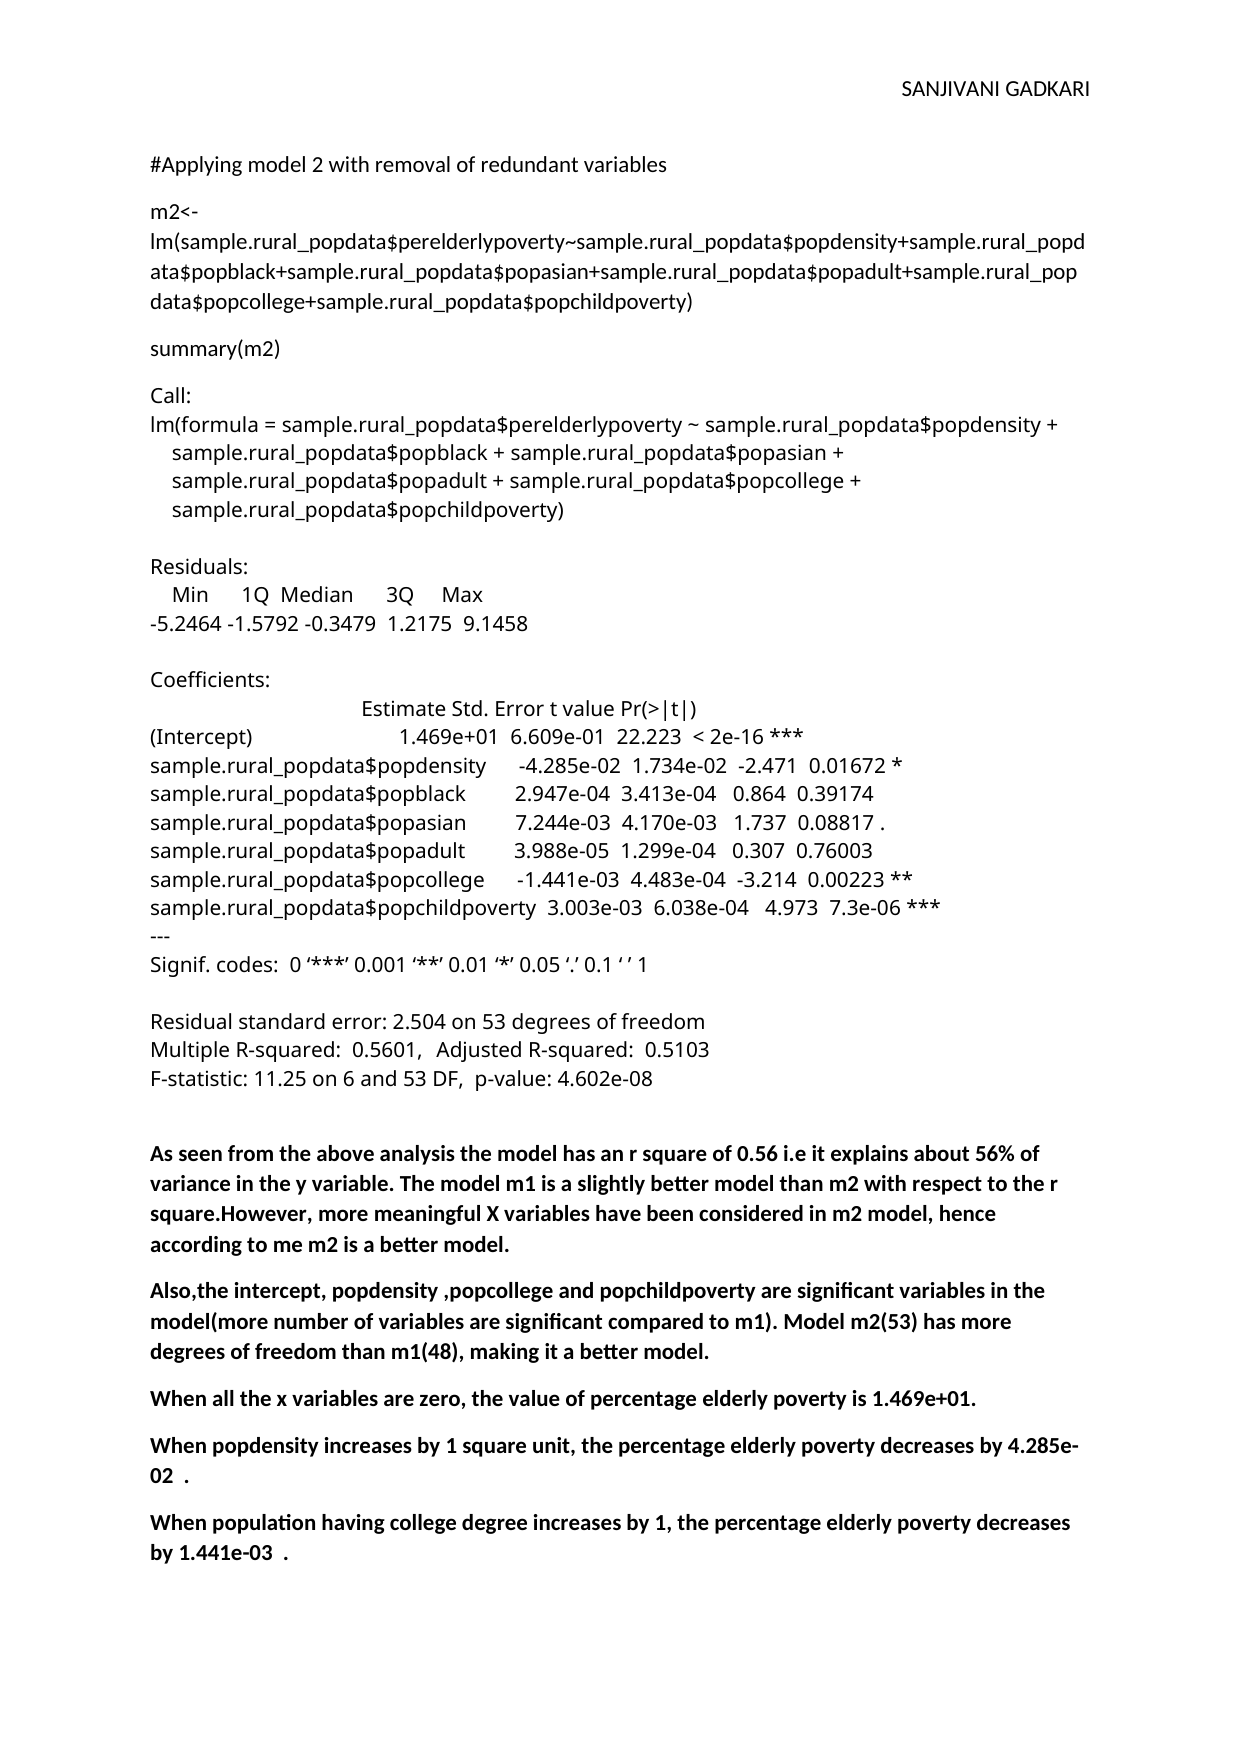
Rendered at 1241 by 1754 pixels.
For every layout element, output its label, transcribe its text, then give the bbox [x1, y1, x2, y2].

text Min 1Q Median 3Q Max [150, 580, 1090, 609]
text Call: [150, 381, 1090, 410]
text #Applying model 2 with removal of redundant variables [150, 150, 1090, 178]
text sample.rural_popdata$popblack + sample.rural_popdata$popasian + [150, 438, 1090, 467]
text When population having college degree increases by 1, the percentage elderly poverty decreases by 1.441e-03 . [150, 1508, 1090, 1566]
text sample.rural_popdata$popadult 3.988e-05 1.299e-04 0.307 0.76003 [150, 836, 1090, 865]
text summary(m2) [150, 334, 1090, 362]
text sample.rural_popdata$popdensity -4.285e-02 1.734e-02 -2.471 0.01672 * [150, 751, 1090, 779]
text sample.rural_popdata$popchildpoverty) [150, 495, 1090, 523]
text F-statistic: 11.25 on 6 and 53 DF, p-value: 4.602e-08 [150, 1064, 1090, 1092]
text sample.rural_popdata$popadult + sample.rural_popdata$popcollege + [150, 467, 1090, 495]
text Estimate Std. Error t value Pr(>|t|) [150, 694, 1090, 722]
text Signif. codes: 0 ‘***’ 0.001 ‘**’ 0.01 ‘*’ 0.05 ‘.’ 0.1 ‘ ’ 1 [150, 950, 1090, 978]
text Residual standard error: 2.504 on 53 degrees of freedom [150, 1007, 1090, 1035]
text Also,the intercept, popdensity ,popcollege and popchildpoverty are significant variables in the model(more number of variables are significant compared to m1). Model m2(53) has more degrees of freedom than m1(48), making it a better model. [150, 1277, 1090, 1365]
text (Intercept) 1.469e+01 6.609e-01 22.223 < 2e-16 *** [150, 722, 1090, 751]
text --- [150, 922, 1090, 950]
text lm(formula = sample.rural_popdata$perelderlypoverty ~ sample.rural_popdata$popdensity + [150, 410, 1090, 438]
text Coefficients: [150, 666, 1090, 694]
text Multiple R-squared: 0.5601, Adjusted R-squared: 0.5103 [150, 1035, 1090, 1064]
text sample.rural_popdata$popasian 7.244e-03 4.170e-03 1.737 0.08817 . [150, 808, 1090, 836]
text When all the x variables are zero, the value of percentage elderly poverty is 1.469e+01. [150, 1384, 1090, 1412]
text When popdensity increases by 1 square unit, the percentage elderly poverty decreases by 4.285e-02 . [150, 1431, 1090, 1489]
text As seen from the above analysis the model has an r square of 0.56 i.e it explains about 56% of variance in the y variable. The model m1 is a slightly better model than m2 with respect to the r square.However, more meaningful X variables have been considered in m2 model, hence according to me m2 is a better model. [150, 1139, 1090, 1258]
text m2<-lm(sample.rural_popdata$perelderlypoverty~sample.rural_popdata$popdensity+sample.rural_popdata$popblack+sample.rural_popdata$popasian+sample.rural_popdata$popadult+sample.rural_popdata$popcollege+sample.rural_popdata$popchildpoverty) [150, 197, 1090, 316]
text Residuals: [150, 552, 1090, 580]
text sample.rural_popdata$popblack 2.947e-04 3.413e-04 0.864 0.39174 [150, 779, 1090, 808]
text sample.rural_popdata$popchildpoverty 3.003e-03 6.038e-04 4.973 7.3e-06 *** [150, 893, 1090, 922]
text -5.2464 -1.5792 -0.3479 1.2175 9.1458 [150, 609, 1090, 637]
text sample.rural_popdata$popcollege -1.441e-03 4.483e-04 -3.214 0.00223 ** [150, 865, 1090, 893]
